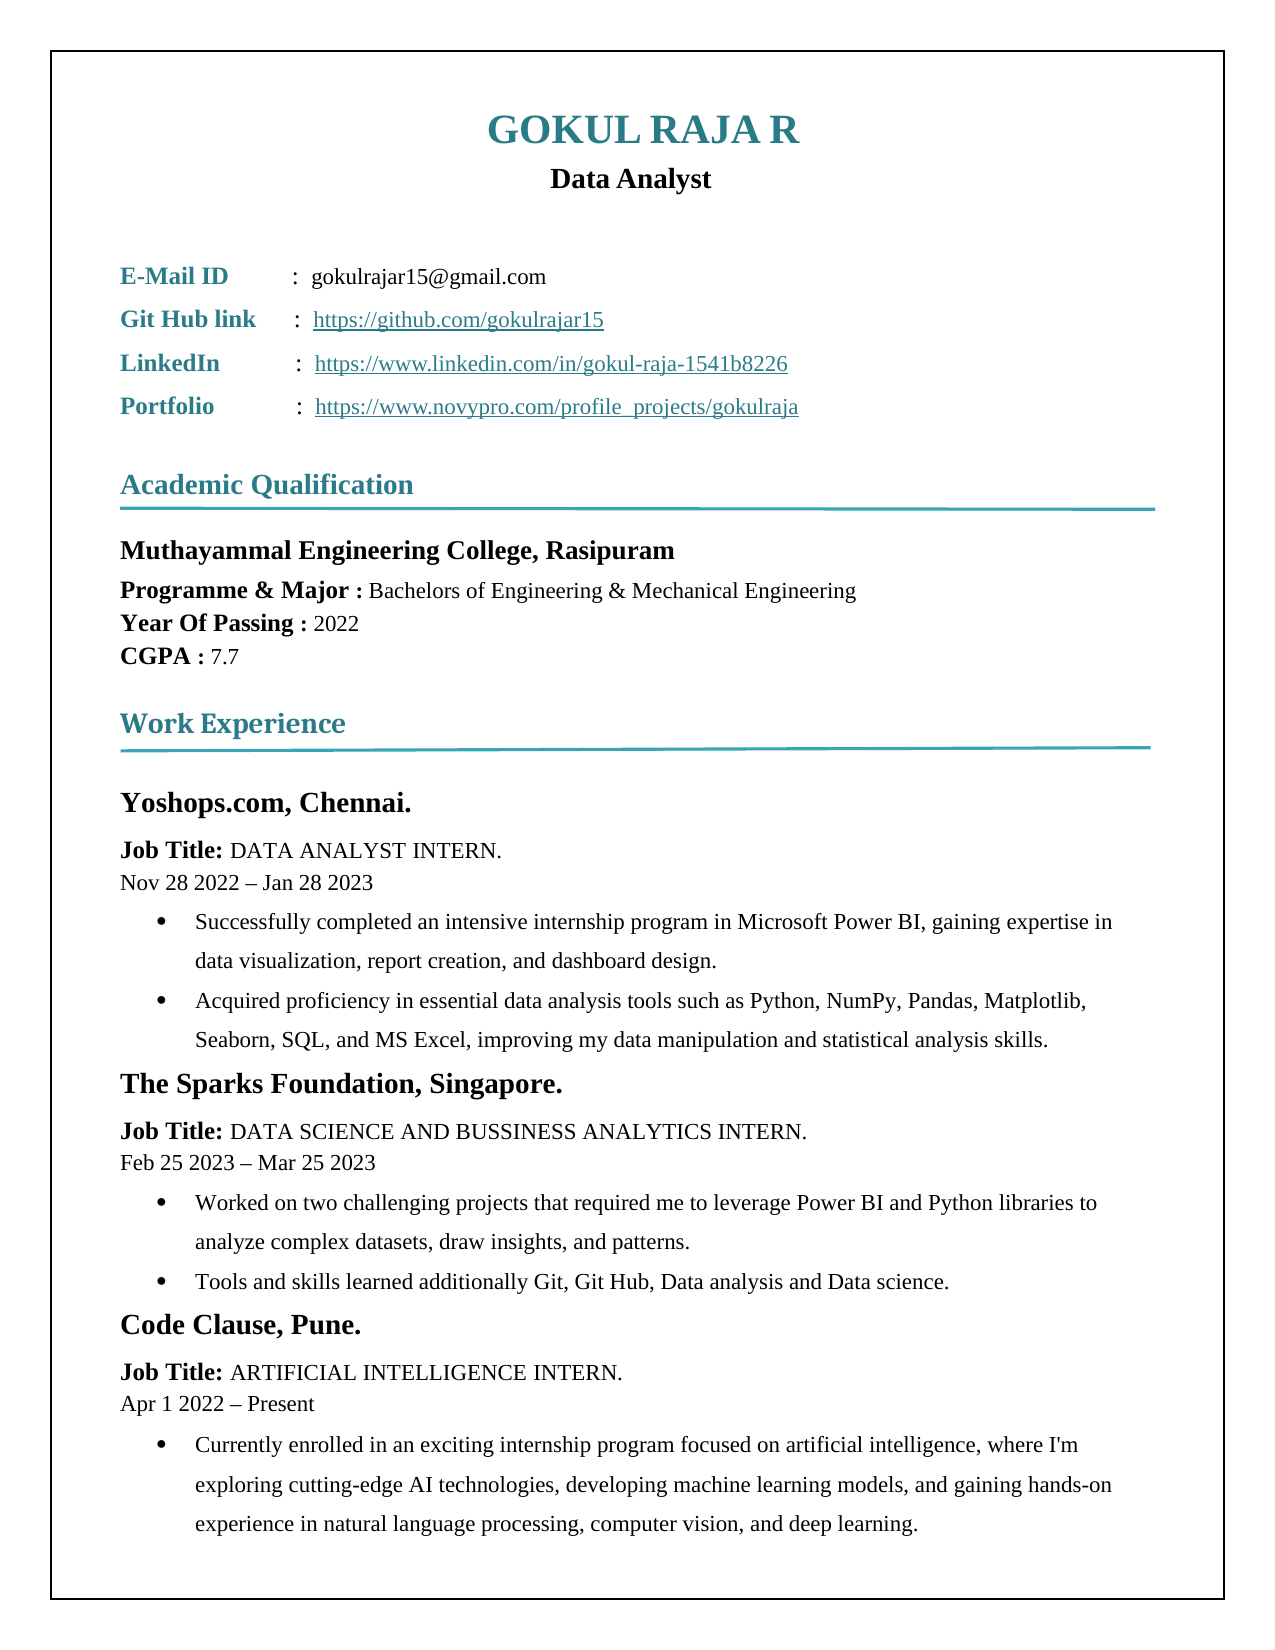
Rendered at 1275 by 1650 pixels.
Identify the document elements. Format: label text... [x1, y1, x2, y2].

text Yoshops.com, Chennai. [120, 785, 1155, 819]
text Job Title: DATA ANALYST INTERN. [120, 836, 1155, 864]
list Acquired proficiency in essential data analysis tools such as Python, NumPy, Pandas, Matplotlib, Seaborn, SQL, and MS Excel, improving my data manipulation and statistical analysis skills. [157, 987, 1155, 1053]
list Successfully completed an intensive internship program in Microsoft Power BI, gaining expertise in data visualization, report creation, and dashboard design. [157, 908, 1155, 974]
text Programme & Major : Bachelors of Engineering & Mechanical Engineering [120, 575, 1155, 604]
text Code Clause, Pune. [120, 1307, 1155, 1341]
subtitle Academic Qualification [120, 467, 1155, 501]
title Git Hub link : https://github.com/gokulrajar15 [120, 304, 1155, 333]
title GOKUL RAJA R [120, 105, 1155, 153]
text The Sparks Foundation, Singapore. [120, 1066, 1155, 1099]
list Currently enrolled in an exciting internship program focused on artificial intelligence, where I'm exploring cutting-edge AI technologies, developing machine learning models, and gaining hands-on experience in natural language processing, computer vision, and deep learning. [157, 1431, 1155, 1536]
subtitle Work Experience [120, 708, 1155, 741]
text Job Title: DATA SCIENCE AND BUSSINESS ANALYTICS INTERN. [120, 1116, 1155, 1145]
title E-Mail ID : gokulrajar15@gmail.com [120, 261, 1155, 290]
list Worked on two challenging projects that required me to leverage Power BI and Python libraries to analyze complex datasets, draw insights, and patterns. [157, 1189, 1155, 1254]
text Feb 25 2023 – Mar 25 2023 [120, 1149, 1155, 1176]
text Nov 28 2022 – Jan 28 2023 [120, 868, 1155, 895]
list Tools and skills learned additionally Git, Git Hub, Data analysis and Data science. [157, 1268, 1155, 1294]
text Job Title: ARTIFICIAL INTELLIGENCE INTERN. [120, 1357, 1155, 1386]
title LinkedIn : https://www.linkedin.com/in/gokul-raja-1541b8226 [120, 348, 1155, 376]
title Portfolio : https://www.novypro.com/profile_projects/gokulraja [120, 391, 1155, 419]
title Data Analyst [120, 161, 1155, 194]
text Apr 1 2022 – Present [120, 1391, 1155, 1418]
text Year Of Passing : 2022 [120, 608, 1155, 637]
text CGPA : 7.7 [120, 641, 1155, 670]
subtitle Muthayammal Engineering College, Rasipuram [120, 534, 1155, 565]
